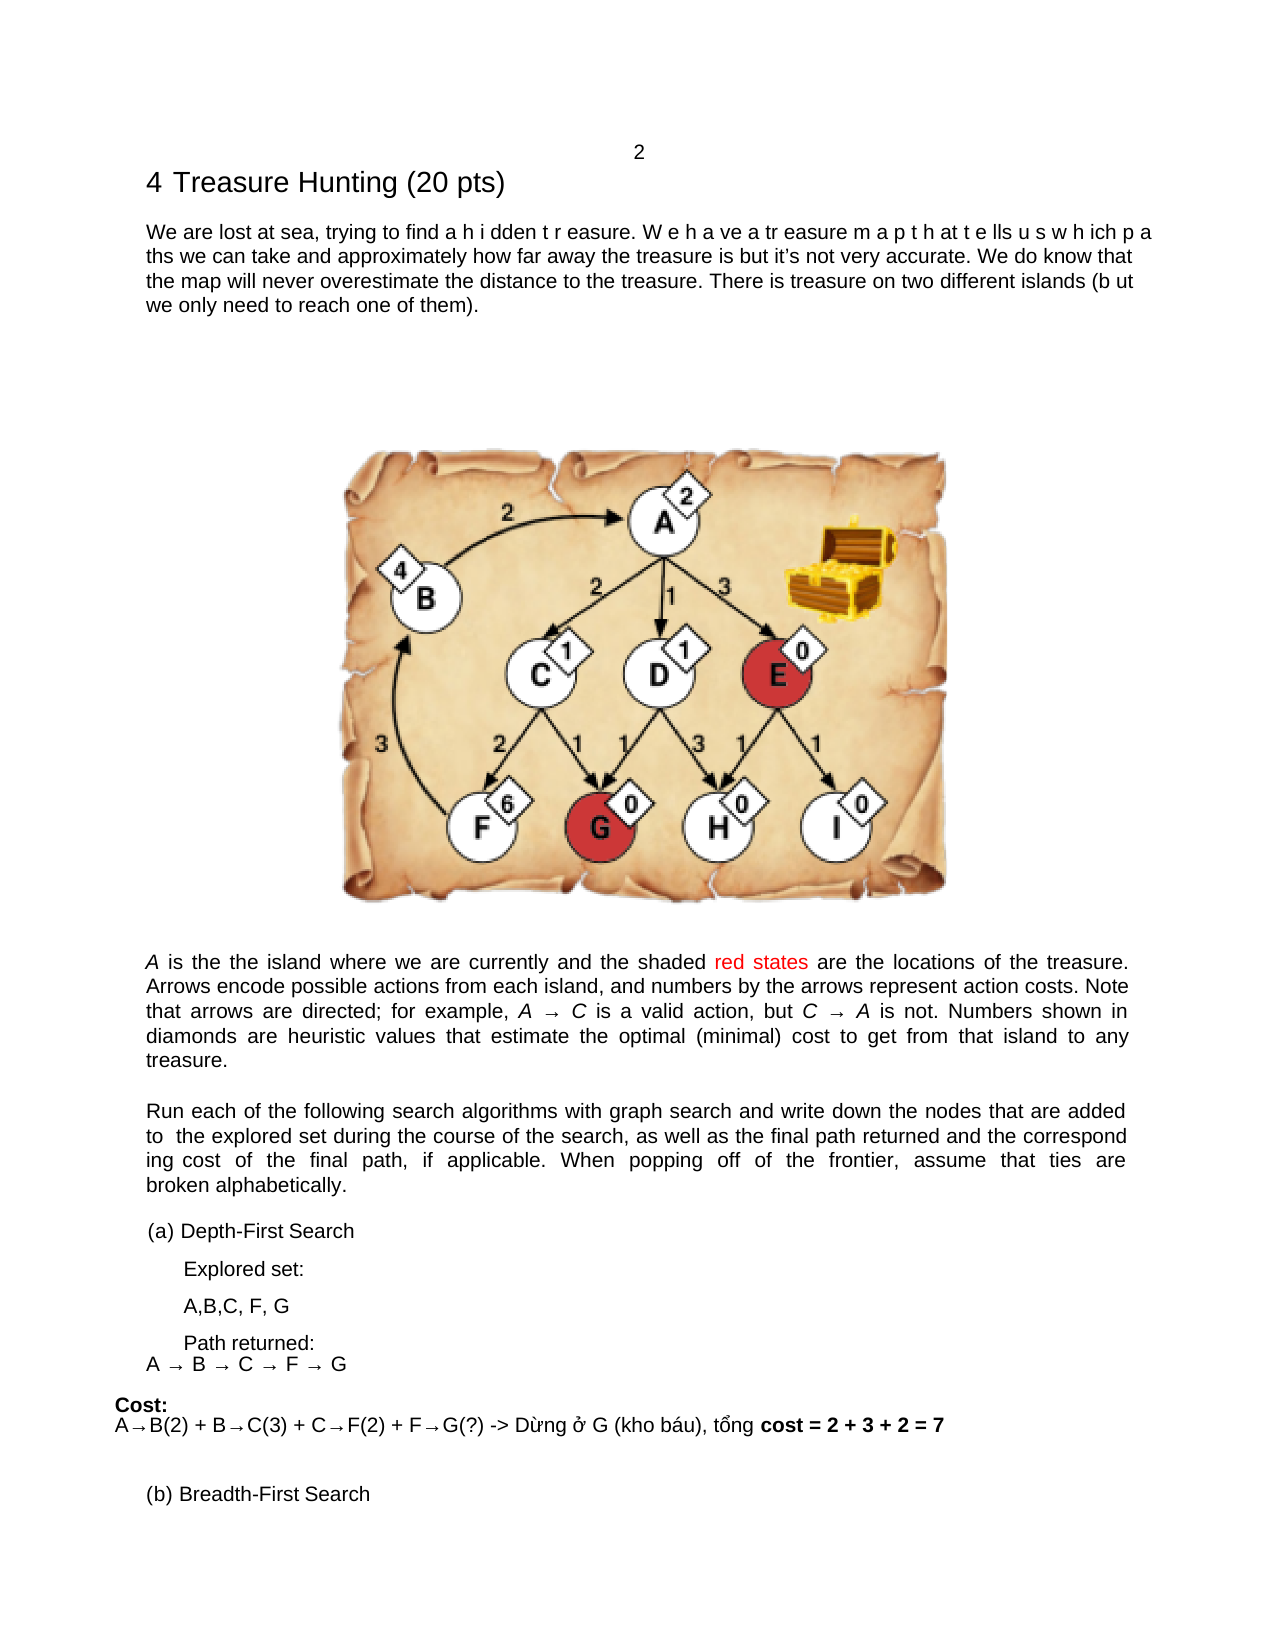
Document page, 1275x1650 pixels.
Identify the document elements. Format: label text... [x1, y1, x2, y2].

text A → B → C → F → G [114, 1355, 1160, 1375]
picture [333, 430, 948, 948]
text 2 [633, 139, 1160, 163]
text A is the the island where we are currently and the shaded red states are the locations of the treasure. Arrows encode possible actions from each island, and numbers by the arrows represent action costs. Note that arrows are directed; for example, A → C is a valid action, but C → A is not. Numbers shown in diamonds are heuristic values that estimate the optimal (minimal) cost to get from that island to any treasure. [145, 950, 1129, 1072]
list Treasure Hunting (20 pts) [146, 166, 1160, 199]
text We are lost at sea, trying to find a h i dden t r easure. W e h a ve a tr easure m a p t h at t e lls u s w h ich p a ths we can take and approximately how far away the treasure is but it’s not very accurate. We do know that the map will never overestimate the distance to the treasure. There is treasure on two different islands (b ut we only need to reach one of them). [146, 219, 1160, 317]
text Run each of the following search algorithms with graph search and write down the nodes that are added to the explored set during the course of the search, as well as the final path returned and the correspond ing cost of the final path, if applicable. When popping off of the frontier, assume that ties are broken alphabetically. [146, 1099, 1127, 1196]
text (b) Breadth-First Search [146, 1483, 1160, 1507]
text (a) Depth-First Search Explored set: A,B,C, F, G [147, 1219, 356, 1318]
text Cost: A→B(2) + B→C(3) + C→F(2) + F→G(?) -> Dừng ở G (kho báu), tổng cost = 2 + 3 + 2 = 7 [114, 1396, 1160, 1437]
text Path returned: [183, 1331, 1160, 1355]
